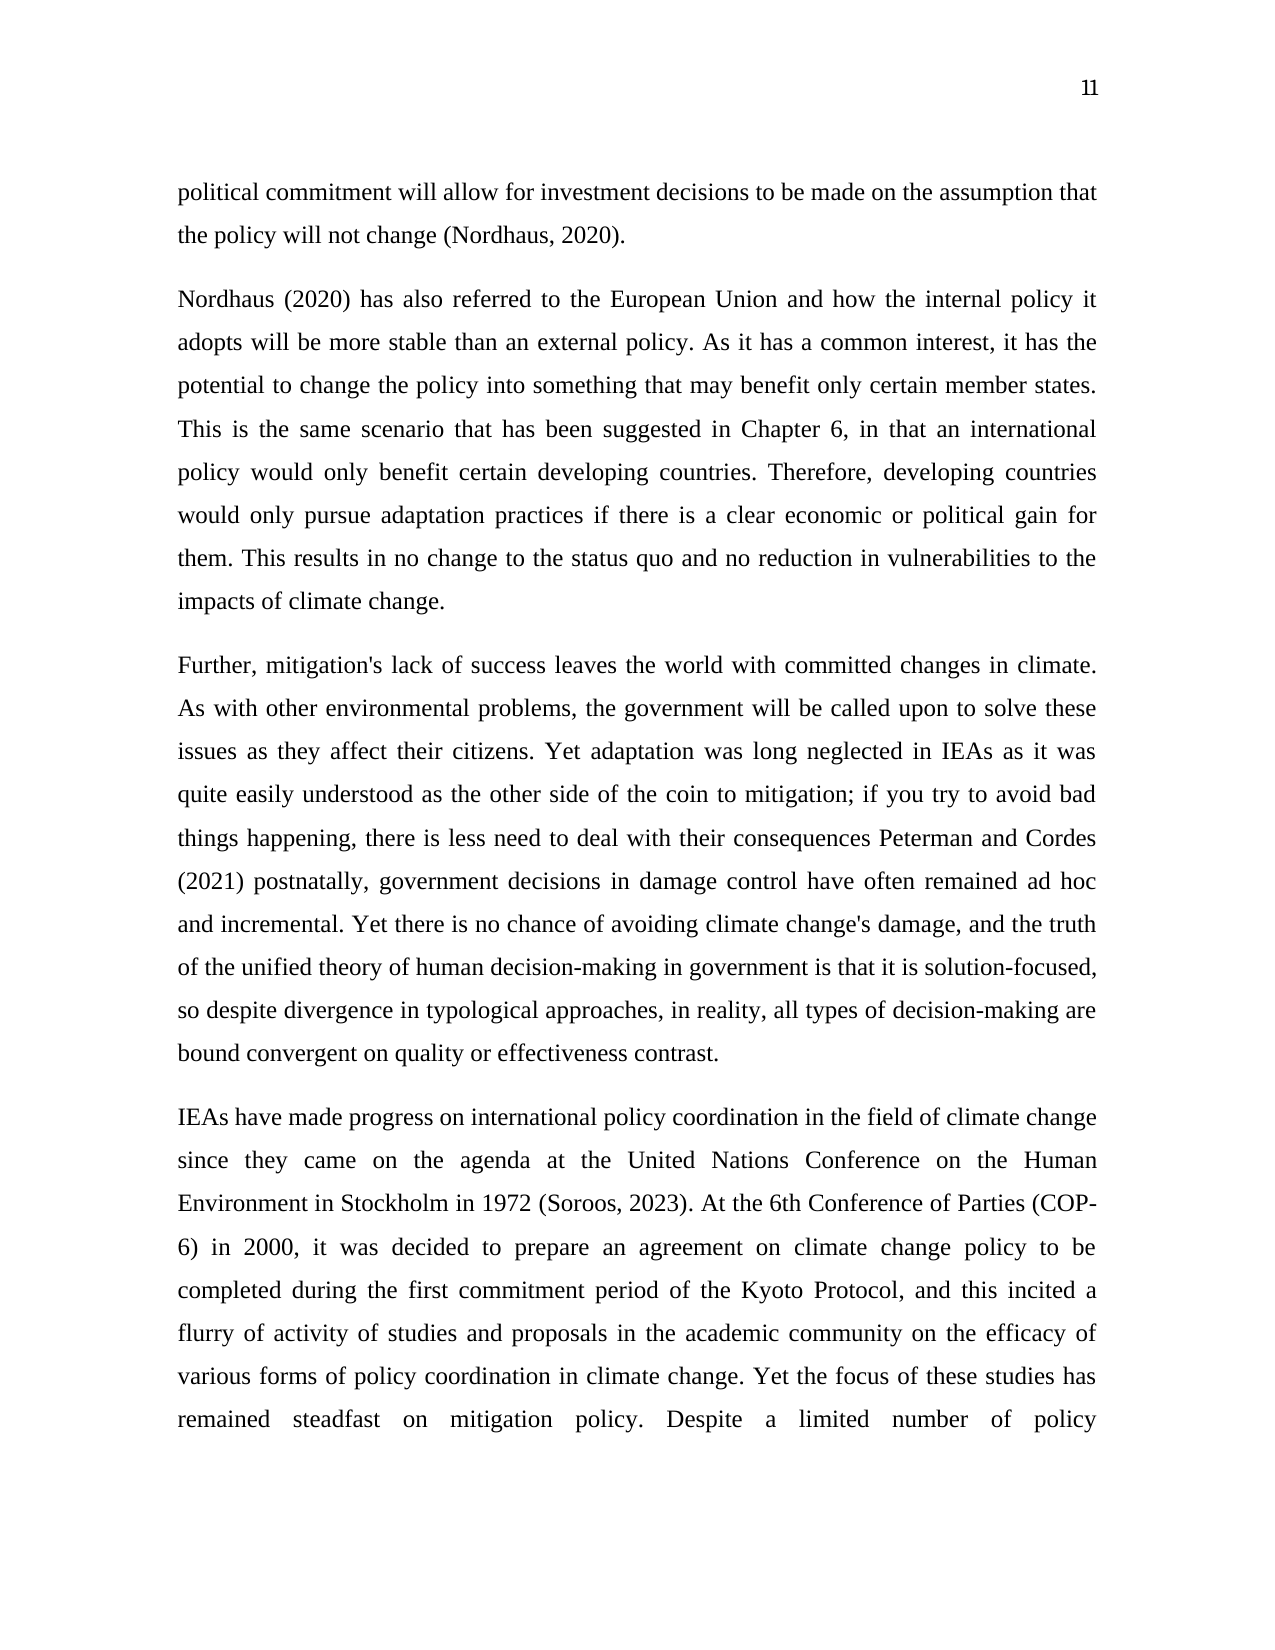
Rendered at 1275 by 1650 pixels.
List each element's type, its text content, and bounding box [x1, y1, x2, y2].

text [177, 177, 1098, 249]
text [177, 1102, 1098, 1433]
text Further, mitigation's lack of success leaves the world with committed changes in climate. As with other environmental problems, the government will be called upon to solve these issues as they affect their citizens. Yet adaptation was long neglected in IEAs as it was quite easily understood as the other side of the coin to mitigation; if you try to avoid bad things happening, there is less need to deal with their consequences Peterman and Cordes (2021) postnatally, government decisions in damage control have often remained ad hoc and incremental. Yet there is no chance of avoiding climate change's damage, and the truth of the unified theory of human decision-making in government is that it is solution-focused, so despite divergence in typological approaches, in reality, all types of decision-making are bound convergent on quality or effectiveness contrast. [177, 650, 1098, 1067]
text Nordhaus (2020) has also referred to the European Union and how the internal policy it adopts will be more stable than an external policy. As it has a common interest, it has the potential to change the policy into something that may benefit only certain member states. This is the same scenario that has been suggested in Chapter 6, in that an international policy would only benefit certain developing countries. Therefore, developing countries would only pursue adaptation practices if there is a clear economic or political gain for them. This results in no change to the status quo and no reduction in vulnerabilities to the impacts of climate change. [177, 284, 1098, 615]
